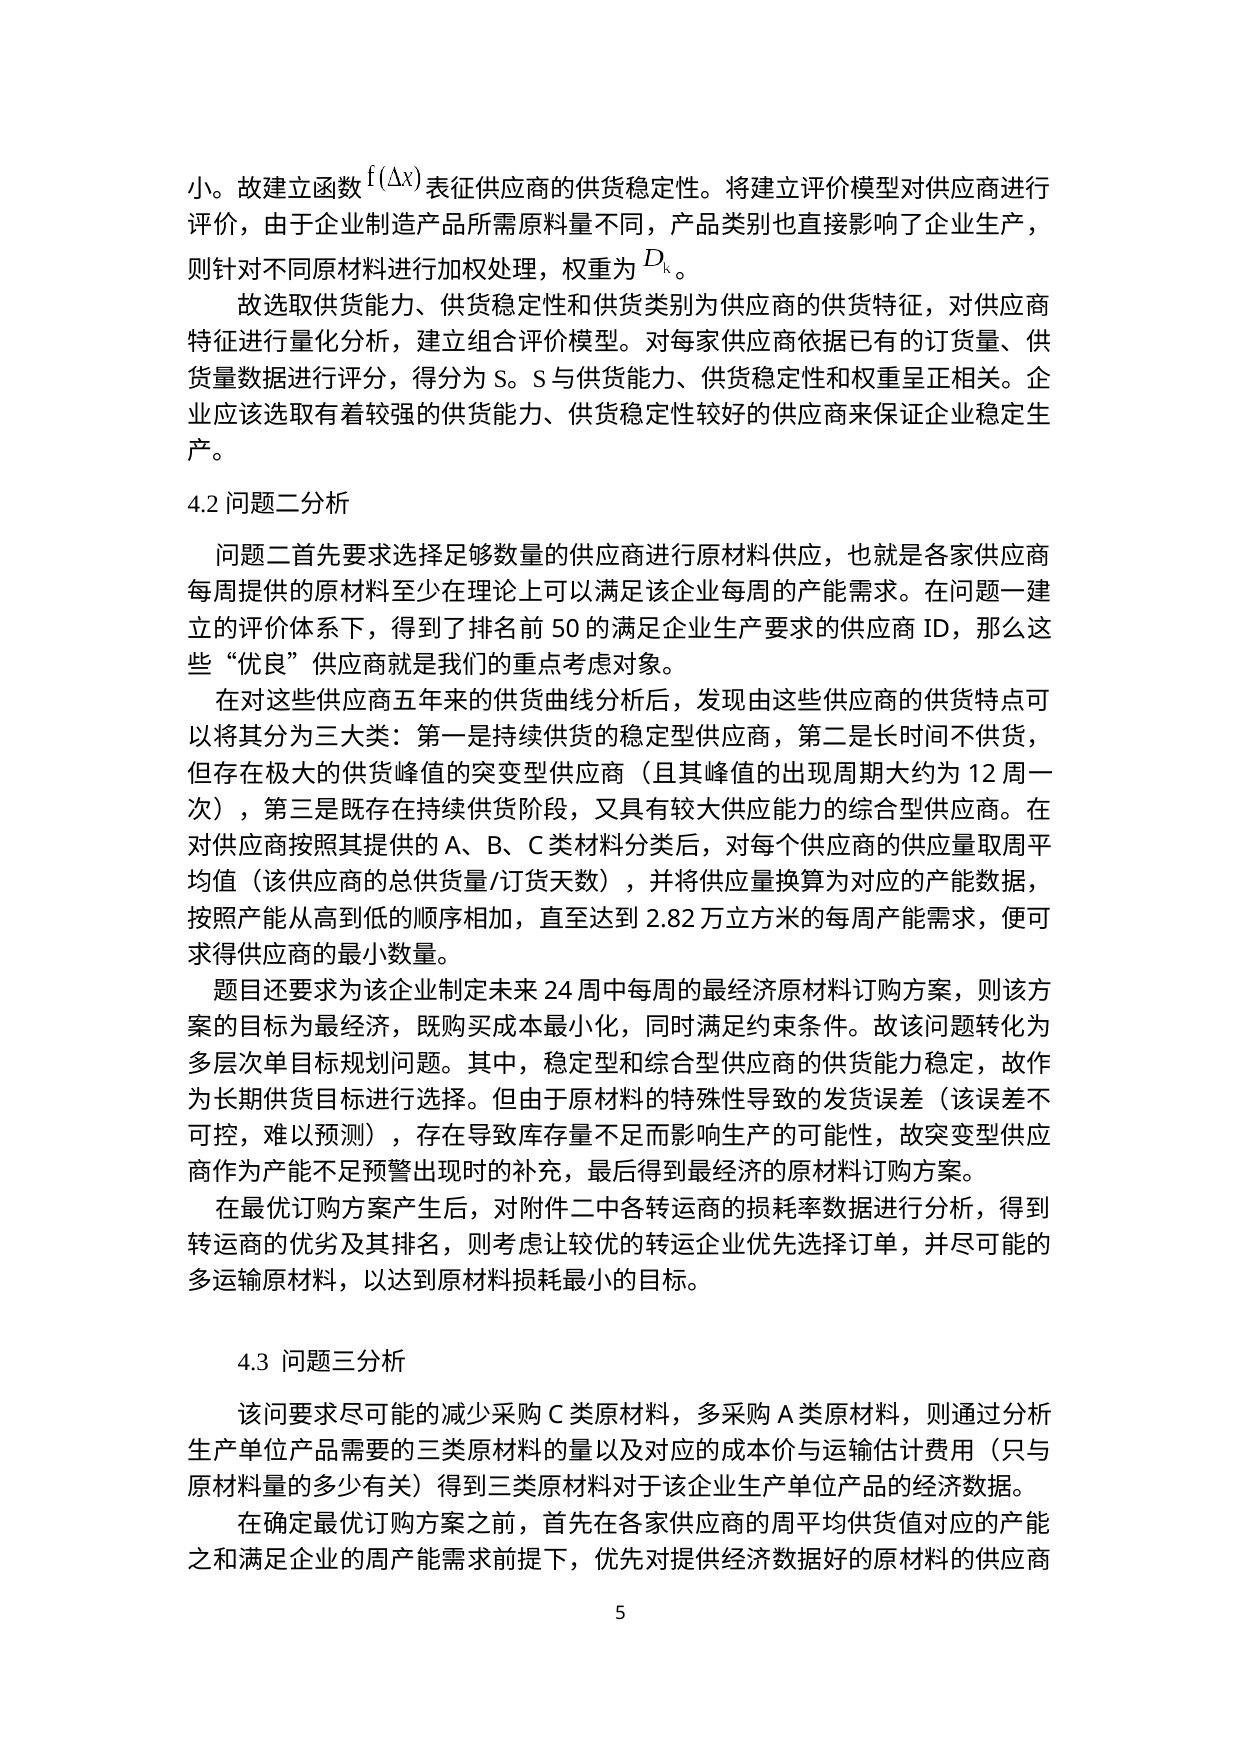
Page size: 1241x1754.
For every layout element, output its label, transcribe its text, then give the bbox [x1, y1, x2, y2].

text 在对这些供应商五年来的供货曲线分析后，发现由这些供应商的供货特点可以将其分为三大类：第一是持续供货的稳定型供应商，第二是长时间不供货，但存在极大的供货峰值的突变型供应商（且其峰值的出现周期大约为12周一次），第三是既存在持续供货阶段，又具有较大供应能力的综合型供应商。在对供应商按照其提供的A、B、C类材料分类后，对每个供应商的供应量取周平均值（该供应商的总供货量/订货天数），并将供应量换算为对应的产能数据，按照产能从高到低的顺序相加，直至达到2.82万立方米的每周产能需求，便可求得供应商的最小数量。 [187, 681, 1053, 971]
text 故选取供货能力、供货稳定性和供货类别为供应商的供货特征，对供应商特征进行量化分析，建立组合评价模型。对每家供应商依据已有的订货量、供货量数据进行评分，得分为S。S与供货能力、供货稳定性和权重呈正相关。企业应该选取有着较强的供货能力、供货稳定性较好的供应商来保证企业稳定生产。 [187, 286, 1053, 467]
text 在最优订购方案产生后，对附件二中各转运商的损耗率数据进行分析，得到转运商的优劣及其排名，则考虑让较优的转运企业优先选择订单，并尽可能的多运输原材料，以达到原材料损耗最小的目标。 [187, 1188, 1053, 1297]
text 问题二首先要求选择足够数量的供应商进行原材料供应，也就是各家供应商每周提供的原材料至少在理论上可以满足该企业每周的产能需求。在问题一建立的评价体系下，得到了排名前50的满足企业生产要求的供应商ID，那么这些“优良”供应商就是我们的重点考虑对象。 [187, 536, 1053, 681]
subtitle 4.2 问题二分析 [187, 483, 1053, 519]
text 该问要求尽可能的减少采购C类原材料，多采购A类原材料，则通过分析生产单位产品需要的三类原材料的量以及对应的成本价与运输估计费用（只与原材料量的多少有关）得到三类原材料对于该企业生产单位产品的经济数据。 [187, 1394, 1053, 1503]
text 题目还要求为该企业制定未来24周中每周的最经济原材料订购方案，则该方案的目标为最经济，既购买成本最小化，同时满足约束条件。故该问题转化为多层次单目标规划问题。其中，稳定型和综合型供应商的供货能力稳定，故作为长期供货目标进行选择。但由于原材料的特殊性导致的发货误差（该误差不可控，难以预测），存在导致库存量不足而影响生产的可能性，故突变型供应商作为产能不足预警出现时的补充，最后得到最经济的原材料订购方案。 [187, 971, 1053, 1188]
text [187, 160, 1053, 286]
subtitle 问题三分析 [237, 1342, 1053, 1378]
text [187, 1503, 1053, 1576]
